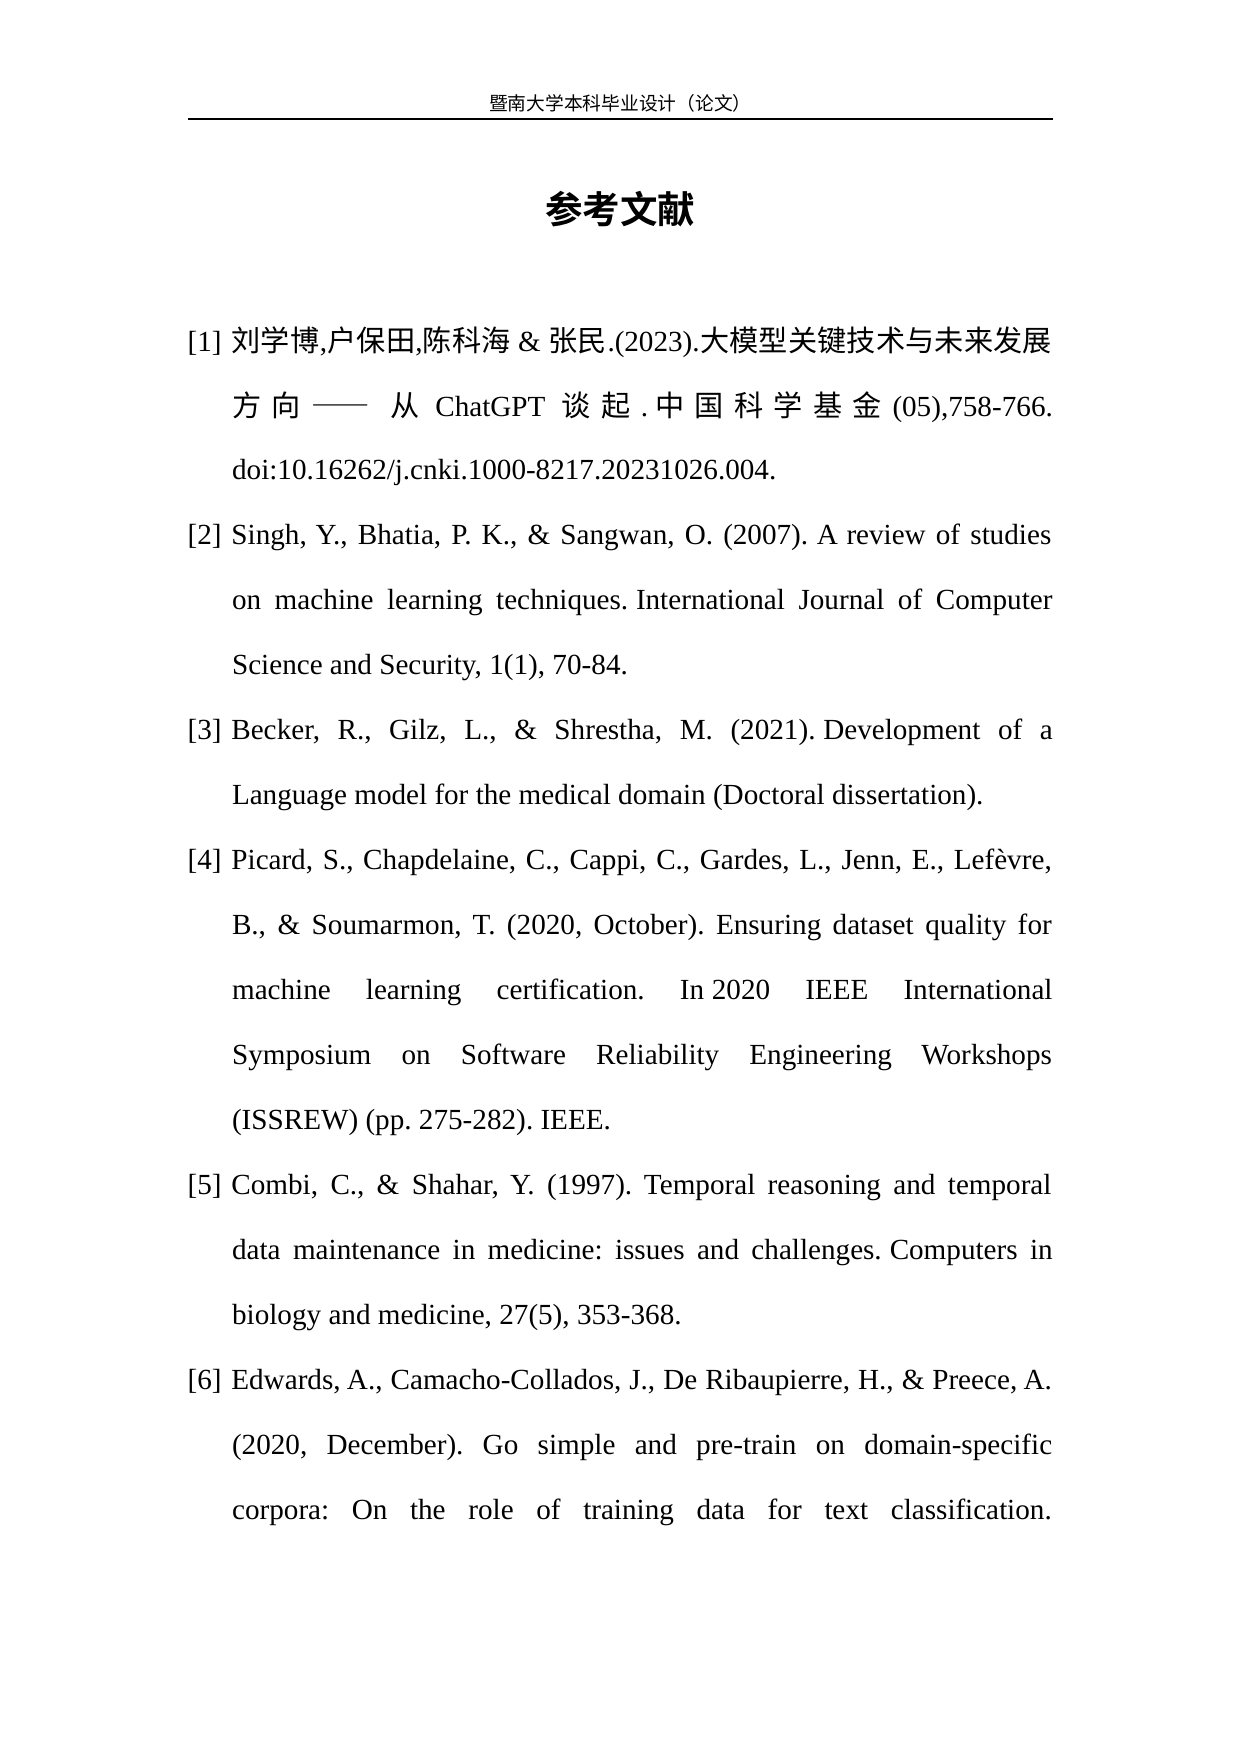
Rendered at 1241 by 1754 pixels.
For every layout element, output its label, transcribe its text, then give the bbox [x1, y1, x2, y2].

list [187, 1346, 1053, 1541]
list Singh, Y., Bhatia, P. K., & Sangwan, O. (2007). A review of studies on machine learning techniques. International Journal of Computer Science and Security, 1(1), 70-84. [187, 501, 1053, 696]
list Becker, R., Gilz, L., & Shrestha, M. (2021). Development of a Language model for the medical domain (Doctoral dissertation). [187, 696, 1053, 826]
list 刘学博,户保田,陈科海 & 张民.(2023).大模型关键技术与未来发展方向——从ChatGPT谈起. 中国科学基金(05),758-766. doi:10.16262/j.cnki.1000-8217.20231026.004. [187, 306, 1053, 501]
list Combi, C., & Shahar, Y. (1997). Temporal reasoning and temporal data maintenance in medicine: issues and challenges. Computers in biology and medicine, 27(5), 353-368. [187, 1151, 1053, 1346]
list Picard, S., Chapdelaine, C., Cappi, C., Gardes, L., Jenn, E., Lefèvre, B., & Soumarmon, T. (2020, October). Ensuring dataset quality for machine learning certification. In 2020 IEEE International Symposium on Software Reliability Engineering Workshops (ISSREW) (pp. 275-282). IEEE. [187, 826, 1053, 1151]
subtitle 参考文献 [187, 174, 1053, 239]
